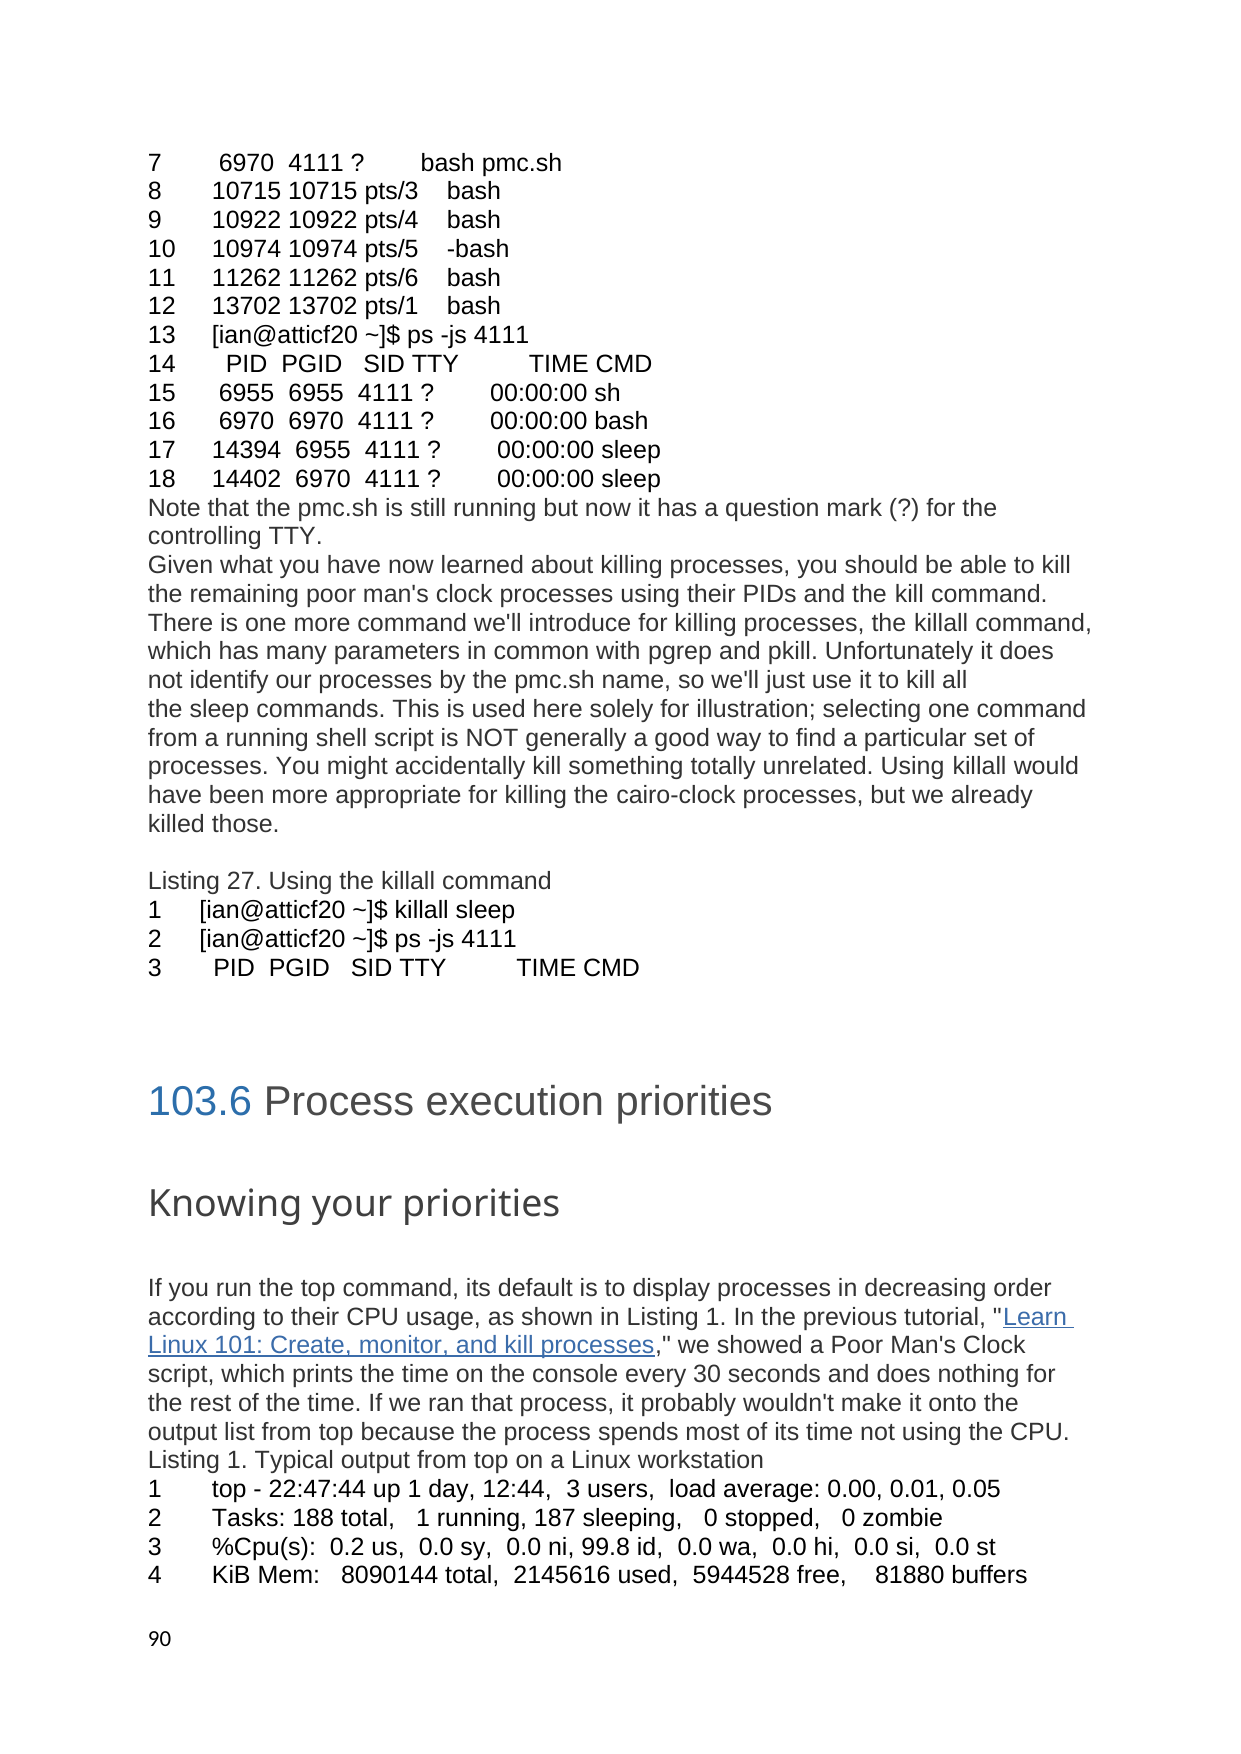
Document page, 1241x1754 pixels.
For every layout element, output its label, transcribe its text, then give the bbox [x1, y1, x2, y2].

text If you run the top command, its default is to display processes in decreasing order according to their CPU usage, as shown in Listing 1. In the previous tutorial, "Learn Linux 101: Create, monitor, and kill processes," we showed a Poor Man's Clock script, which prints the time on the console every 30 seconds and does nothing for the rest of the time. If we ran that process, it probably wouldn't make it onto the output list from top because the process spends most of its time not using the CPU. [148, 1273, 1093, 1446]
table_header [212, 148, 1240, 493]
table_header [148, 1474, 212, 1589]
text Listing 1. Typical output from top on a Linux workstation [148, 1446, 1093, 1474]
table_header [212, 1474, 1240, 1589]
subtitle 103.6 Process execution priorities [148, 1077, 1093, 1125]
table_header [148, 148, 212, 493]
table_header [ian@atticf20 ~]$ killall sleep [ian@atticf20 ~]$ ps -js 4111 PID PGID SID TTY TIME CMD [199, 895, 1240, 981]
text Knowing your priorities [148, 1176, 1093, 1227]
text Note that the pmc.sh is still running but now it has a question mark (?) for the controlling TTY. [148, 493, 1093, 550]
table_header 1 2 3 [148, 895, 199, 981]
text Given what you have now learned about killing processes, you should be able to kill the remaining poor man's clock processes using their PIDs and the kill command. There is one more command we'll introduce for killing processes, the killall command, which has many parameters in common with pgrep and pkill. Unfortunately it does not identify our processes by the pmc.sh name, so we'll just use it to kill all the sleep commands. This is used here solely for illustration; selecting one command from a running shell script is NOT generally a good way to find a particular set of processes. You might accidentally kill something totally unrelated. Using killall would have been more appropriate for killing the cairo-clock processes, but we already killed those. [148, 550, 1093, 838]
text Listing 27. Using the killall command [148, 866, 1093, 895]
